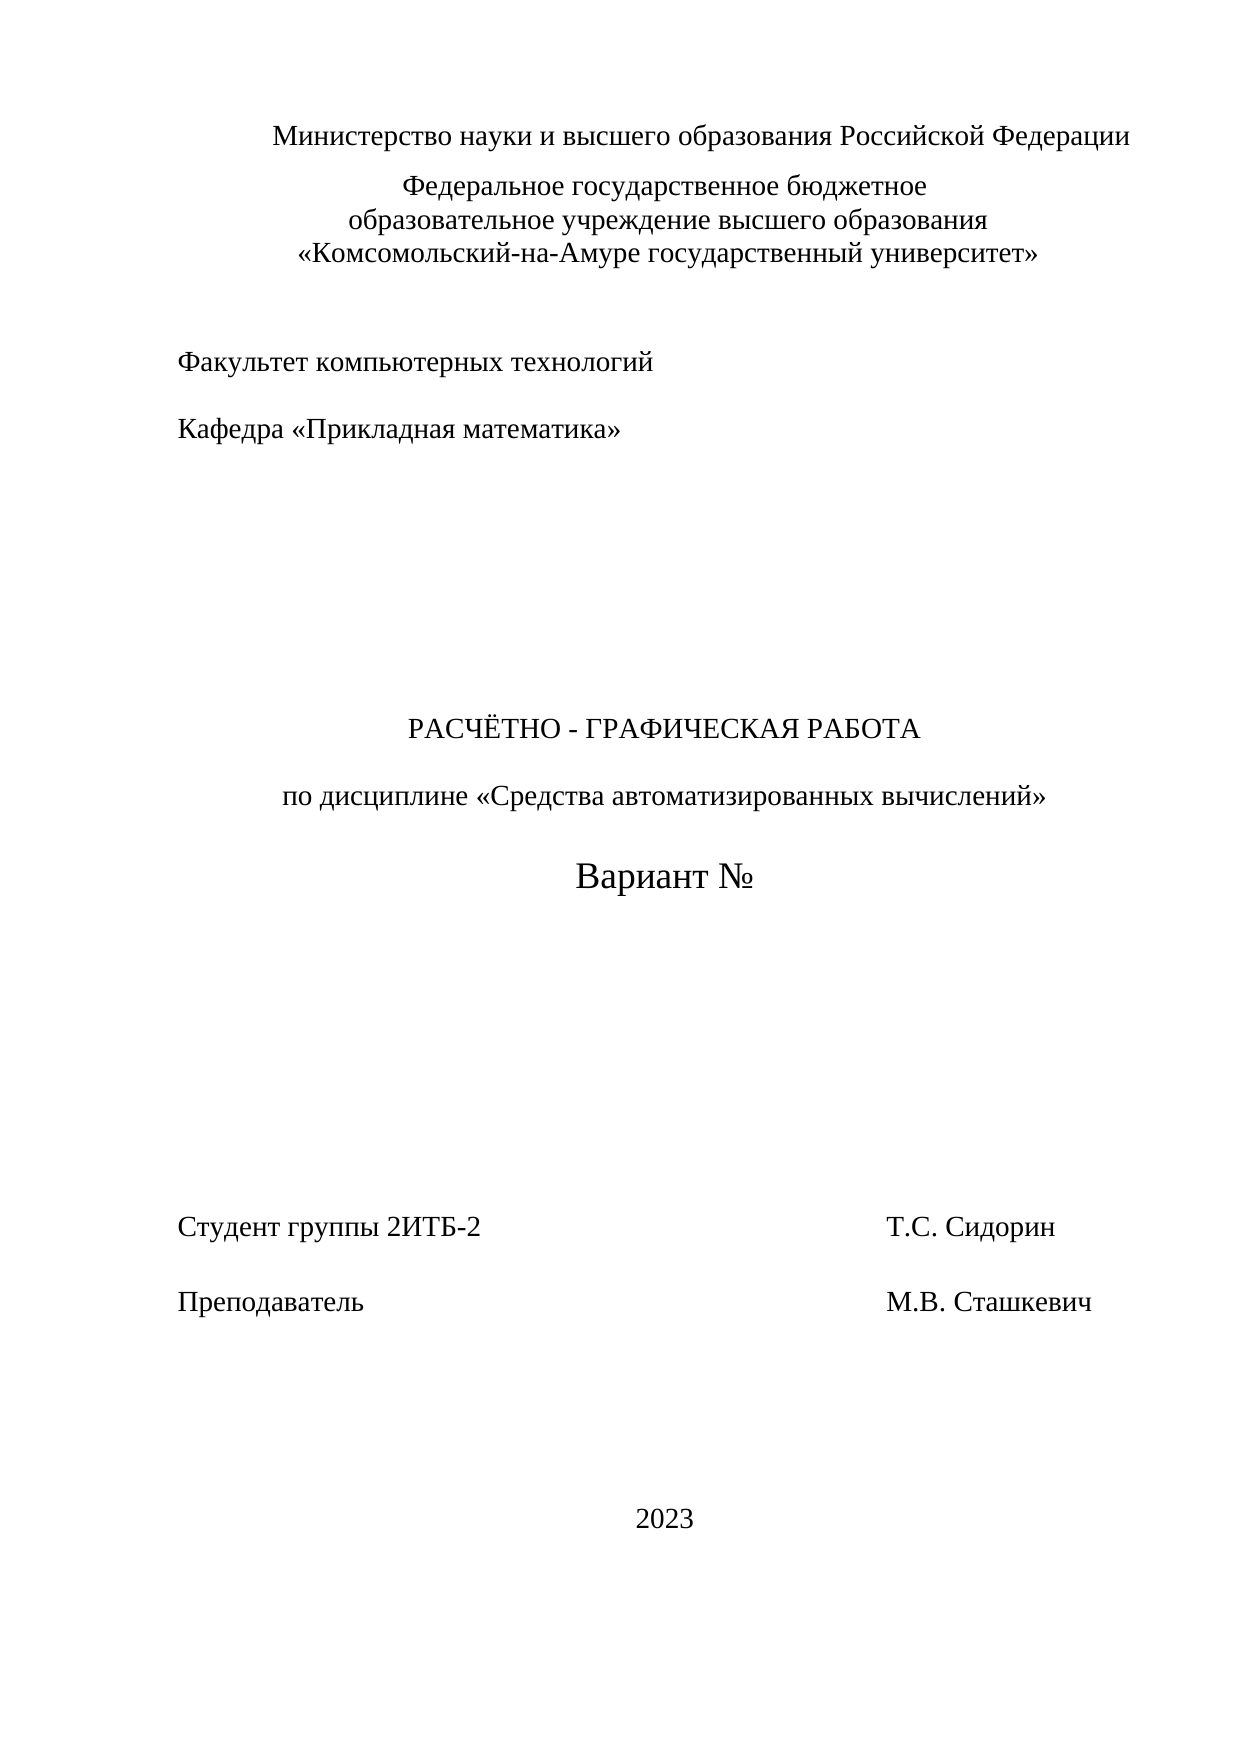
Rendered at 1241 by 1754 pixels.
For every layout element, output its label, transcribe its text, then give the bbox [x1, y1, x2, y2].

text Вариант № [177, 854, 1152, 897]
text Министерство науки и высшего образования Российской Федерации [177, 118, 1152, 152]
text Факультет компьютерных технологий [177, 344, 1152, 378]
text Федеральное государственное бюджетное образовательное учреждение высшего образования «Комсомольский-на-Амуре государственный университет» [177, 168, 1152, 269]
text 2023 [177, 1502, 1152, 1535]
text РАСЧЁТНО - ГРАФИЧЕСКАЯ РАБОТА [177, 711, 1152, 745]
text Преподаватель М.В. Сташкевич [177, 1284, 1152, 1318]
text Студент группы 2ИТБ-2 Т.С. Сидорин [177, 1209, 1152, 1243]
text по дисциплине «Средства автоматизированных вычислений» [177, 778, 1152, 812]
text Кафедра «Прикладная математика» [177, 411, 1152, 444]
